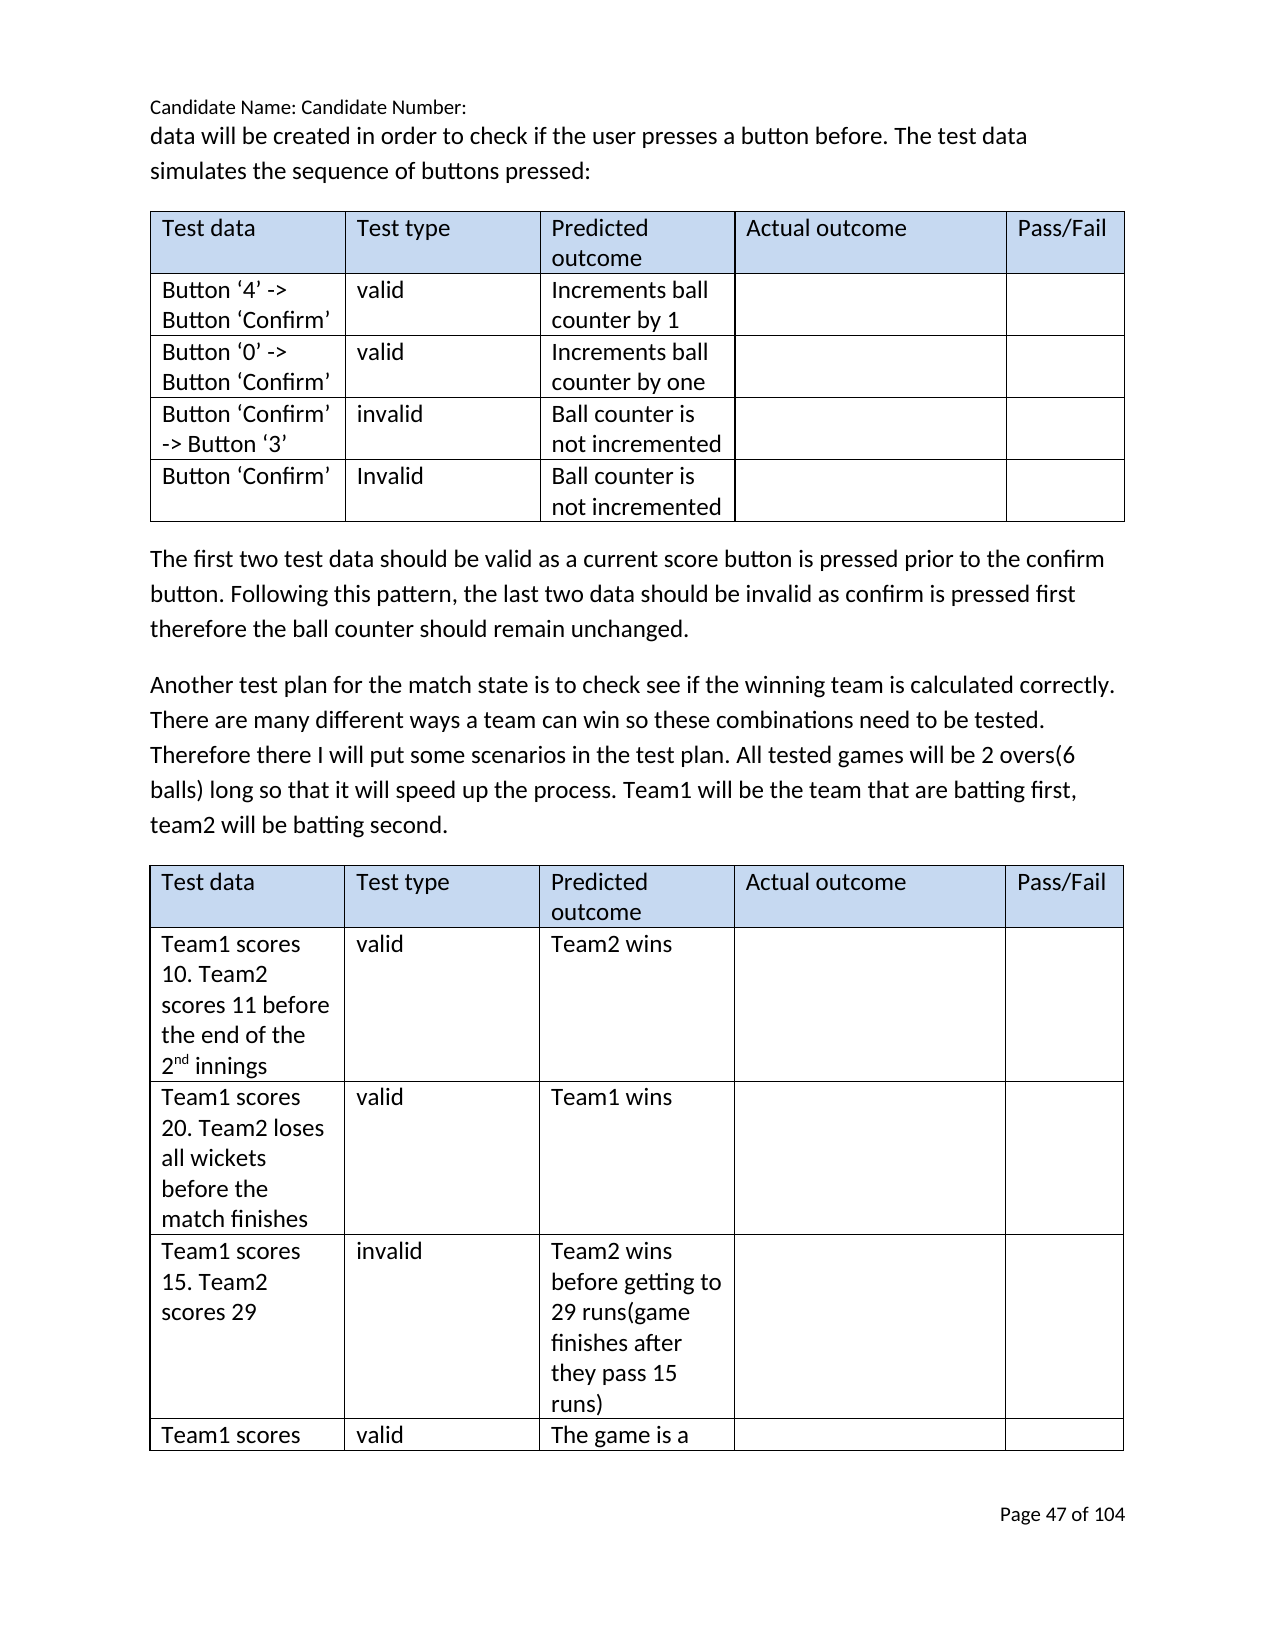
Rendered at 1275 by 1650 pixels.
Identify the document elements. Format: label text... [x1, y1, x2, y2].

table_cell [735, 1082, 1005, 1234]
table_header Test type [346, 212, 540, 273]
table_cell Increments ball counter by one [541, 336, 734, 397]
table_cell valid [345, 1082, 539, 1234]
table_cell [151, 1419, 344, 1450]
table_header Test data [151, 866, 344, 927]
table_cell valid [345, 928, 539, 1081]
table_cell valid [346, 274, 540, 335]
table_cell Button ‘4’ -> Button ‘Confirm’ [151, 274, 345, 335]
text Another test plan for the match state is to check see if the winning team is calculated correctly. There are many different ways a team can win so these combinations need to be tested. Therefore there I will put some scenarios in the test plan. All tested games will be 2 overs(6 balls) long so that it will speed up the process. Team1 will be the team that are batting first, team2 will be batting second. [150, 669, 1125, 839]
table_header Actual outcome [735, 866, 1005, 927]
table_cell Invalid [346, 460, 540, 521]
table_cell [1007, 460, 1124, 521]
table_cell Ball counter is not incremented [541, 398, 734, 459]
table_header Test data [151, 212, 345, 273]
table_cell [1007, 398, 1124, 459]
text The first two test data should be valid as a current score button is pressed prior to the confirm button. Following this pattern, the last two data should be invalid as confirm is pressed first therefore the ball counter should remain unchanged. [150, 543, 1125, 644]
table_cell Team2 wins before getting to 29 runs(game finishes after they pass 15 runs) [540, 1235, 734, 1418]
table_cell [736, 274, 1006, 335]
table_cell Button ‘Confirm’ -> Button ‘3’ [151, 398, 345, 459]
table_header Predicted outcome [541, 212, 734, 273]
table_cell invalid [346, 398, 540, 459]
table_cell [1006, 1419, 1123, 1450]
table_cell Increments ball counter by 1 [541, 274, 734, 335]
table_cell Team1 scores 15. Team2 scores 29 [151, 1235, 344, 1418]
table_cell [1006, 1235, 1123, 1418]
table_header Actual outcome [736, 212, 1006, 273]
table_cell [1006, 1082, 1123, 1234]
table_cell Team1 scores 20. Team2 loses all wickets before the match finishes [151, 1082, 344, 1234]
table_header Test type [345, 866, 539, 927]
table_cell [735, 1235, 1005, 1418]
table_cell Team1 scores 10. Team2 scores 11 before the end of the 2nd innings [151, 928, 344, 1081]
table_cell [1006, 928, 1123, 1081]
table_cell Ball counter is not incremented [541, 460, 734, 521]
table_cell [1007, 274, 1124, 335]
table_cell [736, 398, 1006, 459]
table_cell [735, 1419, 1005, 1450]
table_cell Team1 wins [540, 1082, 734, 1234]
table_cell invalid [345, 1235, 539, 1418]
table_cell [736, 336, 1006, 397]
table_cell valid [345, 1419, 539, 1450]
table_cell [736, 460, 1006, 521]
table_header Pass/Fail [1007, 212, 1124, 273]
table_cell valid [346, 336, 540, 397]
table_cell [735, 928, 1005, 1081]
table_header Predicted outcome [540, 866, 734, 927]
table_cell The game is a draw [540, 1419, 734, 1450]
table_cell Button ‘Confirm’ [151, 460, 345, 521]
table_cell [1007, 336, 1124, 397]
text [150, 120, 1125, 186]
table_header Pass/Fail [1006, 866, 1123, 927]
table_cell Team2 wins [540, 928, 734, 1081]
table_cell Button ‘0’ -> Button ‘Confirm’ [151, 336, 345, 397]
